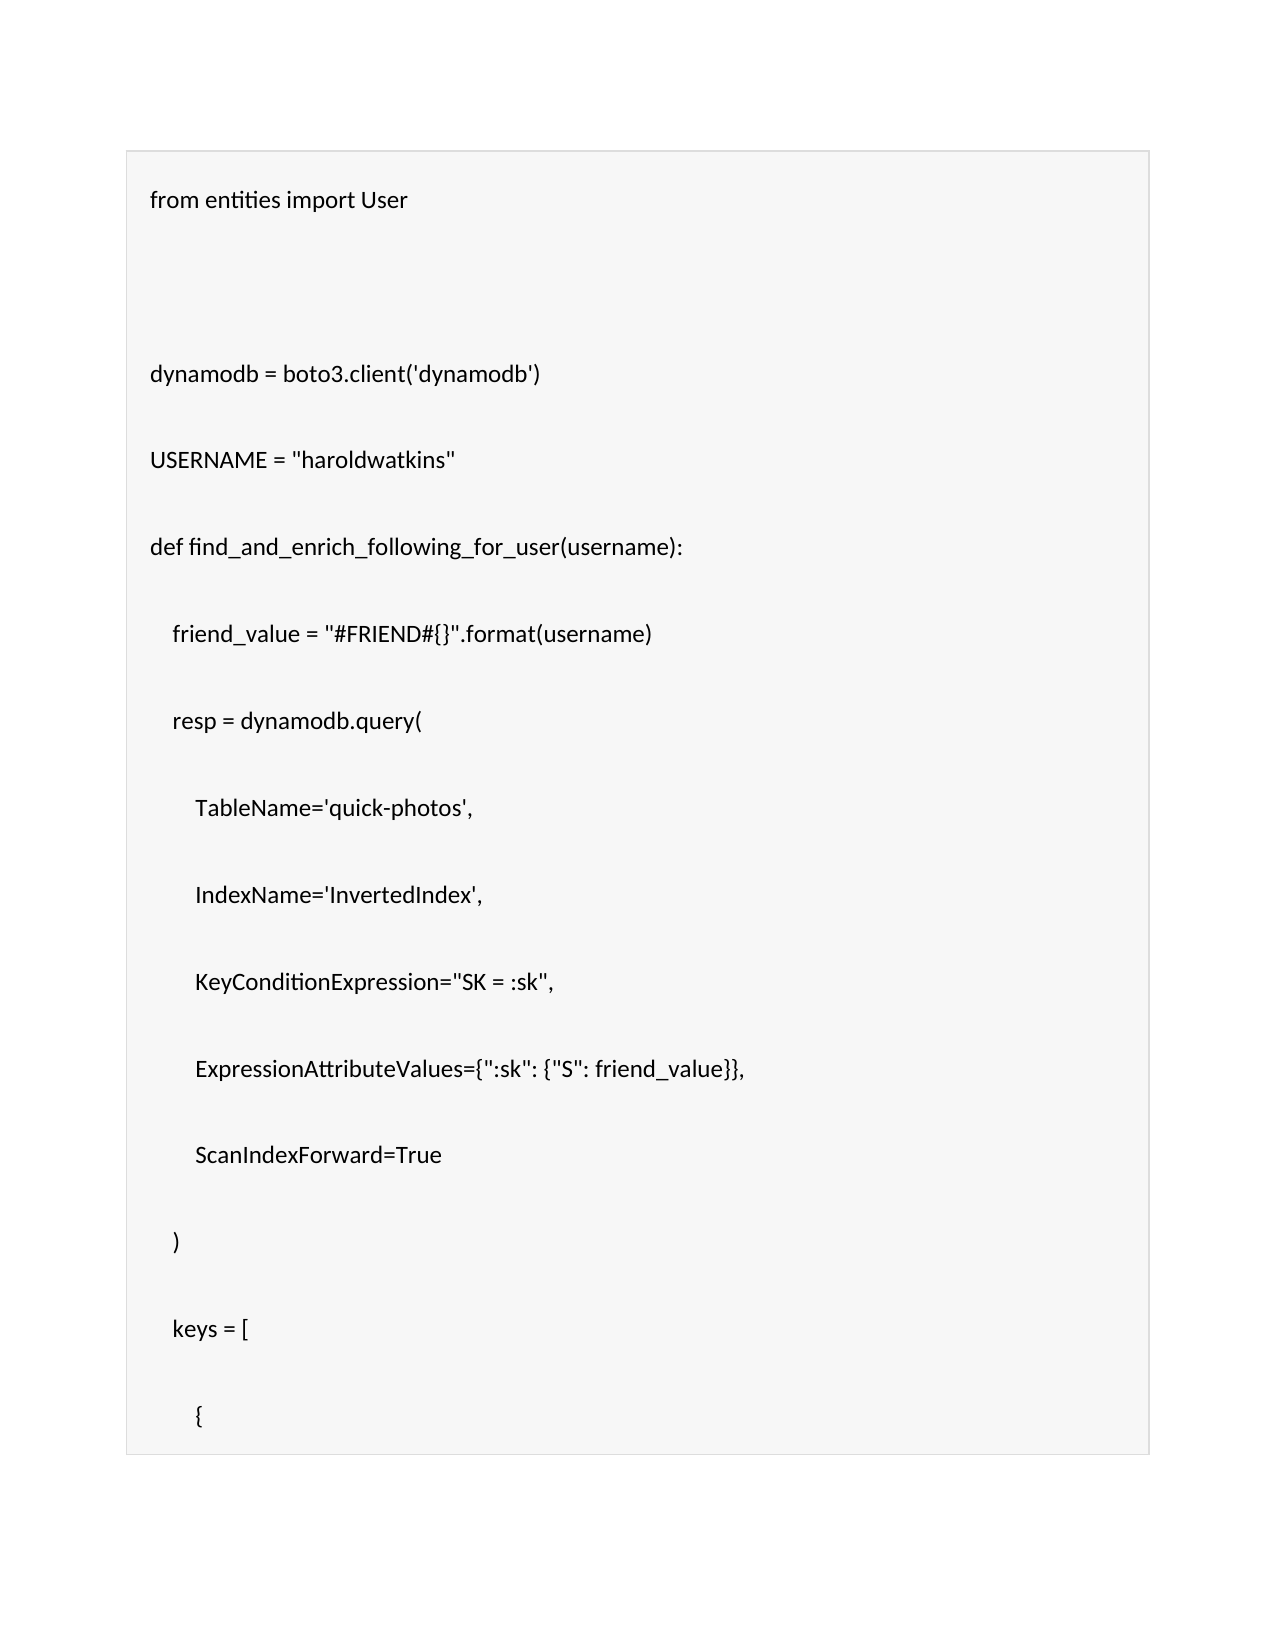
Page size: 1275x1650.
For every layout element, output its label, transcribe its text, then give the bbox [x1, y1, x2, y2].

text USERNAME = "haroldwatkins" [127, 411, 1148, 475]
text ScanIndexForward=True [127, 1106, 1148, 1170]
text IndexName='InvertedIndex', [127, 845, 1148, 909]
text ) [127, 1192, 1148, 1257]
text friend_value = "#FRIEND#{}".format(username) [127, 584, 1148, 649]
text dynamodb = boto3.client('dynamodb') [127, 324, 1148, 388]
text resp = dynamodb.query( [127, 671, 1148, 736]
text def find_and_enrich_following_for_user(username): [127, 497, 1148, 562]
text TableName='quick-photos', [127, 758, 1148, 823]
text from entities import User [127, 152, 1148, 214]
text keys = [ [127, 1279, 1148, 1344]
text ExpressionAttributeValues={":sk": {"S": friend_value}}, [127, 1019, 1148, 1083]
text KeyConditionExpression="SK = :sk", [127, 932, 1148, 996]
text { [127, 1366, 1148, 1454]
